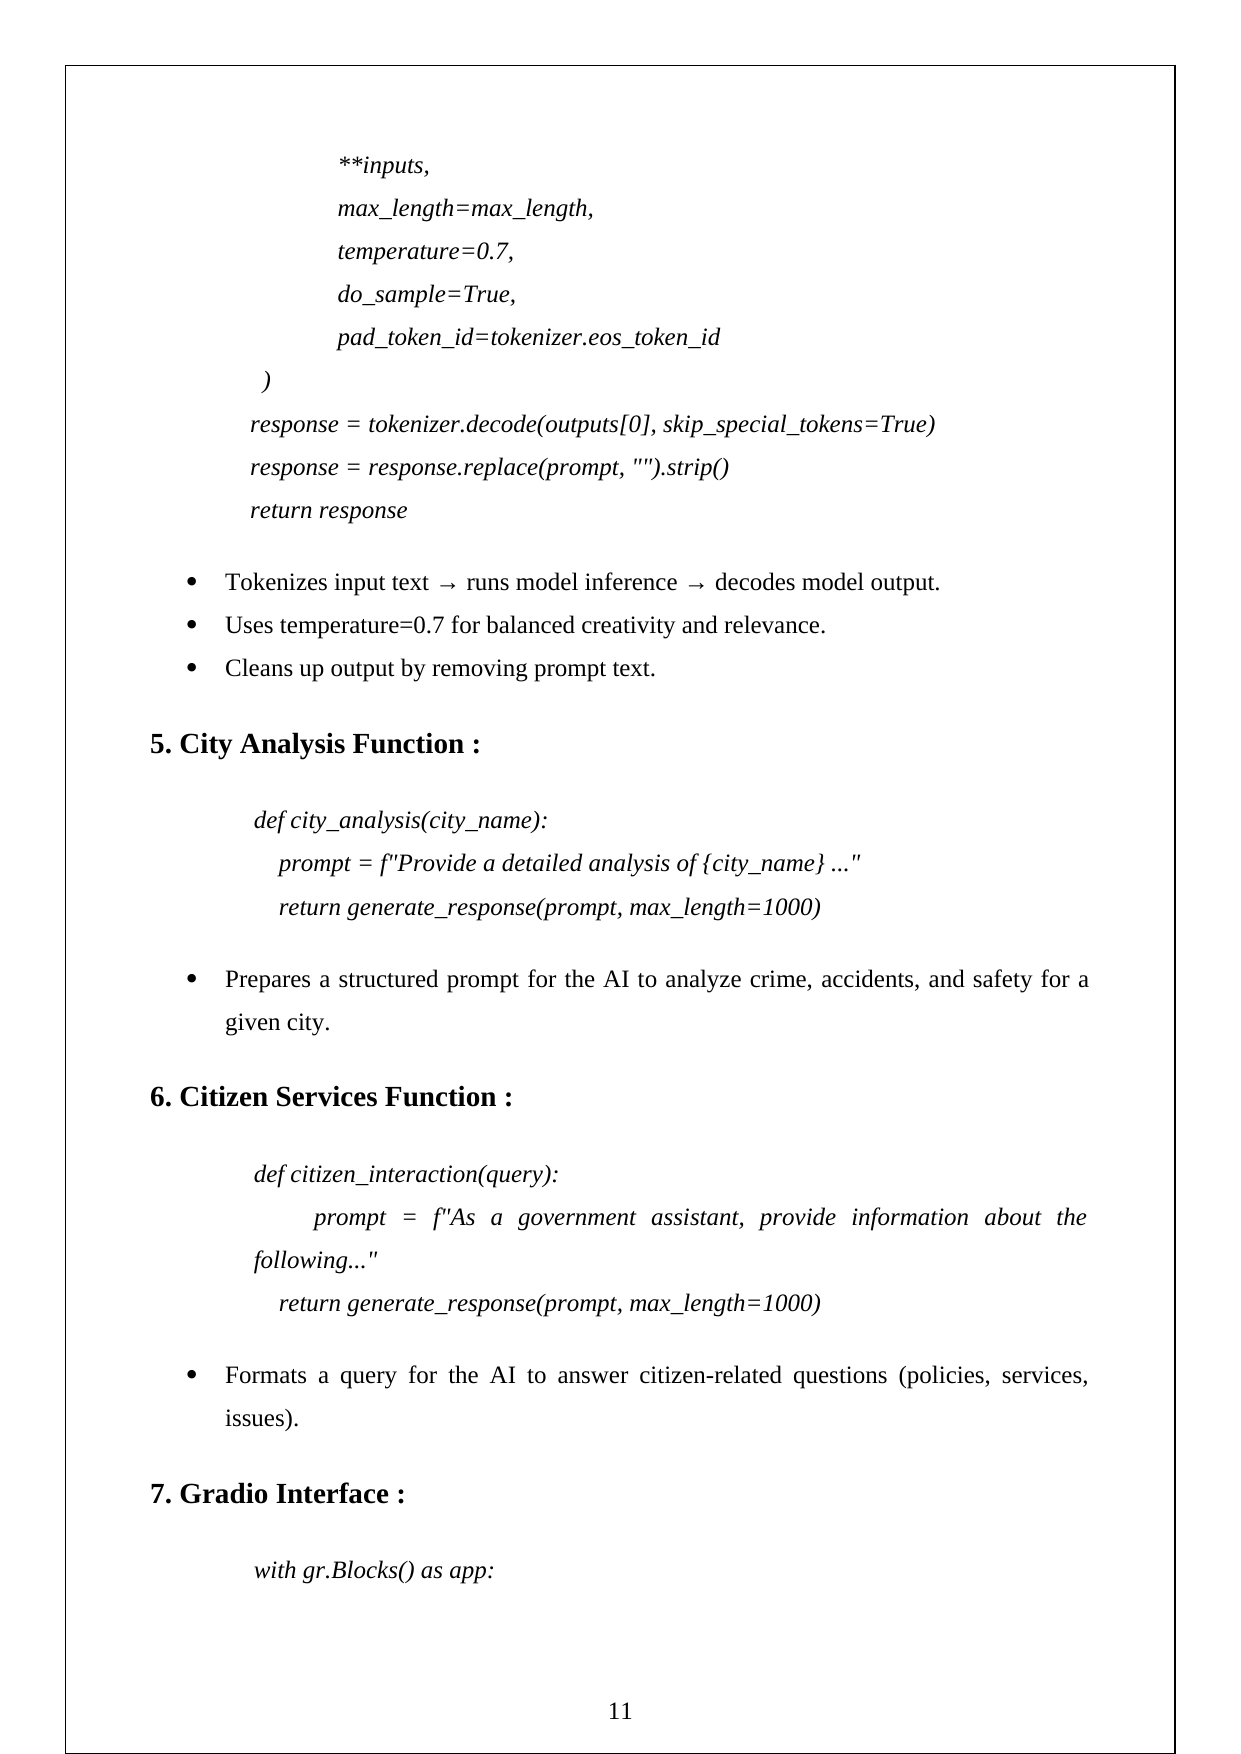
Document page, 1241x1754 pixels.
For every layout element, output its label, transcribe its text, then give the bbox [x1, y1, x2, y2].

text response = tokenizer.decode(outputs[0], skip_special_tokens=True) [225, 409, 1090, 437]
text pad_token_id=tokenizer.eos_token_id [337, 322, 1090, 351]
text return generate_response(prompt, max_length=1000) [253, 1288, 1090, 1317]
text do_sample=True, [337, 279, 1090, 308]
list Uses temperature=0.7 for balanced creativity and relevance. [187, 610, 1090, 639]
text ) [262, 366, 1090, 394]
list Cleans up output by removing prompt text. [187, 653, 1090, 682]
list Tokenizes input text → runs model inference → decodes model output. [187, 567, 1090, 596]
text def citizen_interaction(query): [253, 1159, 1090, 1187]
text max_length=max_length, [337, 193, 1090, 222]
text prompt = f"As a government assistant, provide information about the following..." [253, 1202, 1090, 1274]
text **inputs, [337, 150, 1090, 179]
list Formats a query for the AI to answer citizen-related questions (policies, services, issues). [187, 1360, 1090, 1432]
list Prepares a structured prompt for the AI to analyze crime, accidents, and safety for a given city. [187, 964, 1090, 1036]
text return generate_response(prompt, max_length=1000) [150, 892, 1090, 920]
text response = response.replace(prompt, "").strip() [225, 452, 1090, 481]
text 6. Citizen Services Function : [150, 1079, 1090, 1113]
text return response [225, 495, 1090, 524]
text 5. City Analysis Function : [150, 726, 1090, 759]
text with gr.Blocks() as app: [150, 1555, 1090, 1584]
text 7. Gradio Interface : [150, 1476, 1090, 1509]
text temperature=0.7, [337, 236, 1090, 265]
text def city_analysis(city_name): [150, 805, 1090, 834]
text prompt = f"Provide a detailed analysis of {city_name} ..." [150, 848, 1090, 877]
